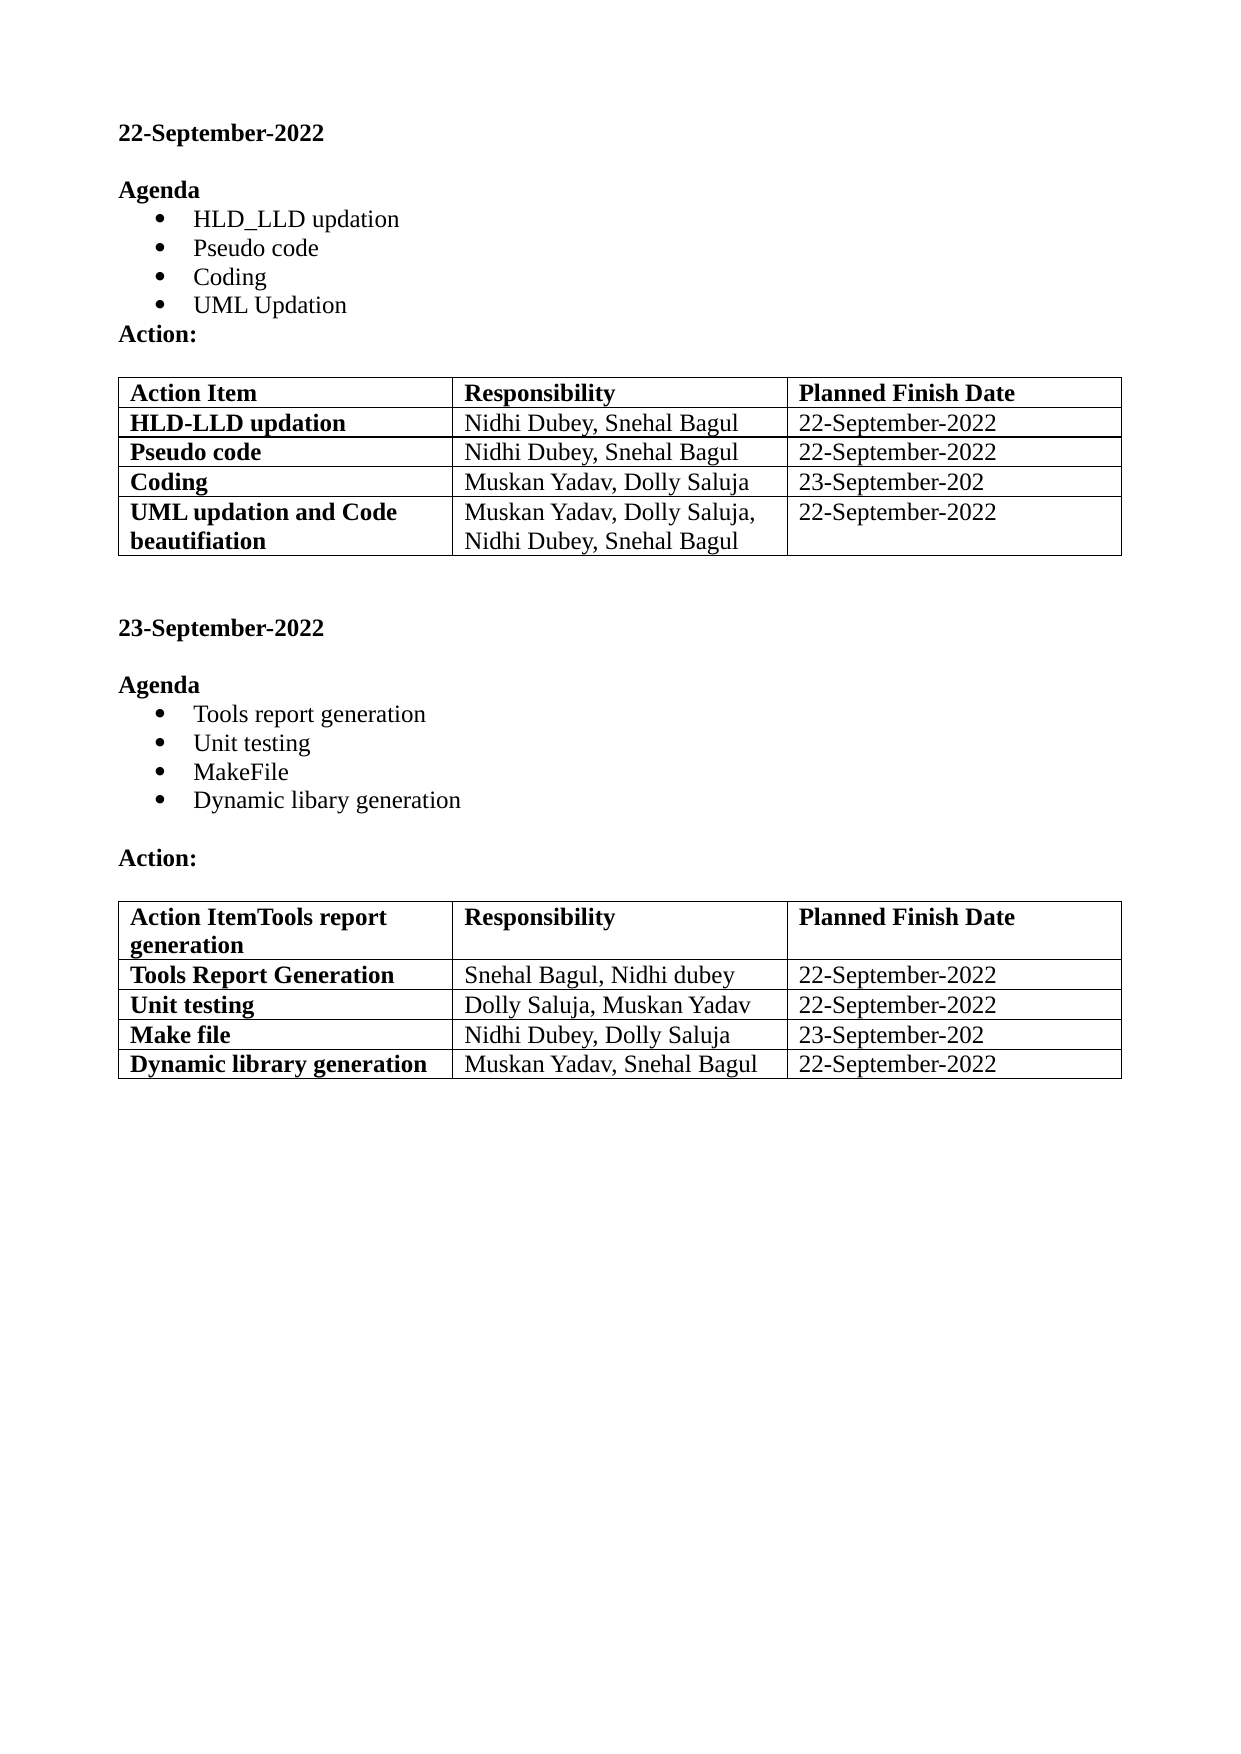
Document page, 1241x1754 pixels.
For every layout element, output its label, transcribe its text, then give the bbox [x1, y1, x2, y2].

list UML Updation [156, 291, 1122, 319]
table_cell Muskan Yadav, Dolly Saluja [453, 467, 787, 496]
table_cell Muskan Yadav, Dolly Saluja, Nidhi Dubey, Snehal Bagul [453, 497, 787, 554]
table_cell HLD-LLD updation [119, 408, 452, 436]
table_header Planned Finish Date [788, 902, 1121, 959]
text 23-September-2022 [118, 613, 1122, 642]
text Agenda [118, 671, 1122, 699]
table_cell 22-September-2022 [788, 1050, 1121, 1078]
table_cell Nidhi Dubey, Dolly Saluja [453, 1020, 787, 1048]
table_cell Dolly Saluja, Muskan Yadav [453, 990, 787, 1019]
table_cell 22-September-2022 [788, 438, 1121, 466]
table_header Planned Finish Date [788, 378, 1121, 407]
table_cell 23-September-202 [788, 1020, 1121, 1048]
text 22-September-2022 [118, 118, 1122, 147]
table_cell 22-September-2022 [788, 408, 1121, 436]
text Agenda [118, 176, 1122, 204]
text Action: [118, 843, 1122, 872]
table_cell Nidhi Dubey, Snehal Bagul [453, 408, 787, 436]
table_cell Snehal Bagul, Nidhi dubey [453, 960, 787, 989]
table_cell Nidhi Dubey, Snehal Bagul [453, 438, 787, 466]
table_cell 22-September-2022 [788, 960, 1121, 989]
table_cell Make file [119, 1020, 452, 1048]
table_cell Pseudo code [119, 438, 452, 466]
text Action: [118, 319, 1122, 348]
list Unit testing [156, 728, 1122, 757]
table_cell 23-September-202 [788, 467, 1121, 496]
list Dynamic libary generation [156, 786, 1122, 814]
table_cell Muskan Yadav, Snehal Bagul [453, 1050, 787, 1078]
table_header Action Item [119, 378, 452, 407]
table_cell Tools Report Generation [119, 960, 452, 989]
list HLD_LLD updation [156, 204, 1122, 233]
list Tools report generation [156, 699, 1122, 728]
table_cell 22-September-2022 [788, 497, 1121, 554]
list Coding [156, 262, 1122, 291]
list Pseudo code [156, 233, 1122, 262]
table_cell 22-September-2022 [788, 990, 1121, 1019]
table_header Responsibility [453, 378, 787, 407]
table_cell Unit testing [119, 990, 452, 1019]
table_cell UML updation and Code beautifiation [119, 497, 452, 554]
list MakeFile [156, 757, 1122, 786]
table_header Action ItemTools report generation [119, 902, 452, 959]
table_cell Dynamic library generation [119, 1050, 452, 1078]
table_cell Coding [119, 467, 452, 496]
table_header Responsibility [453, 902, 787, 959]
